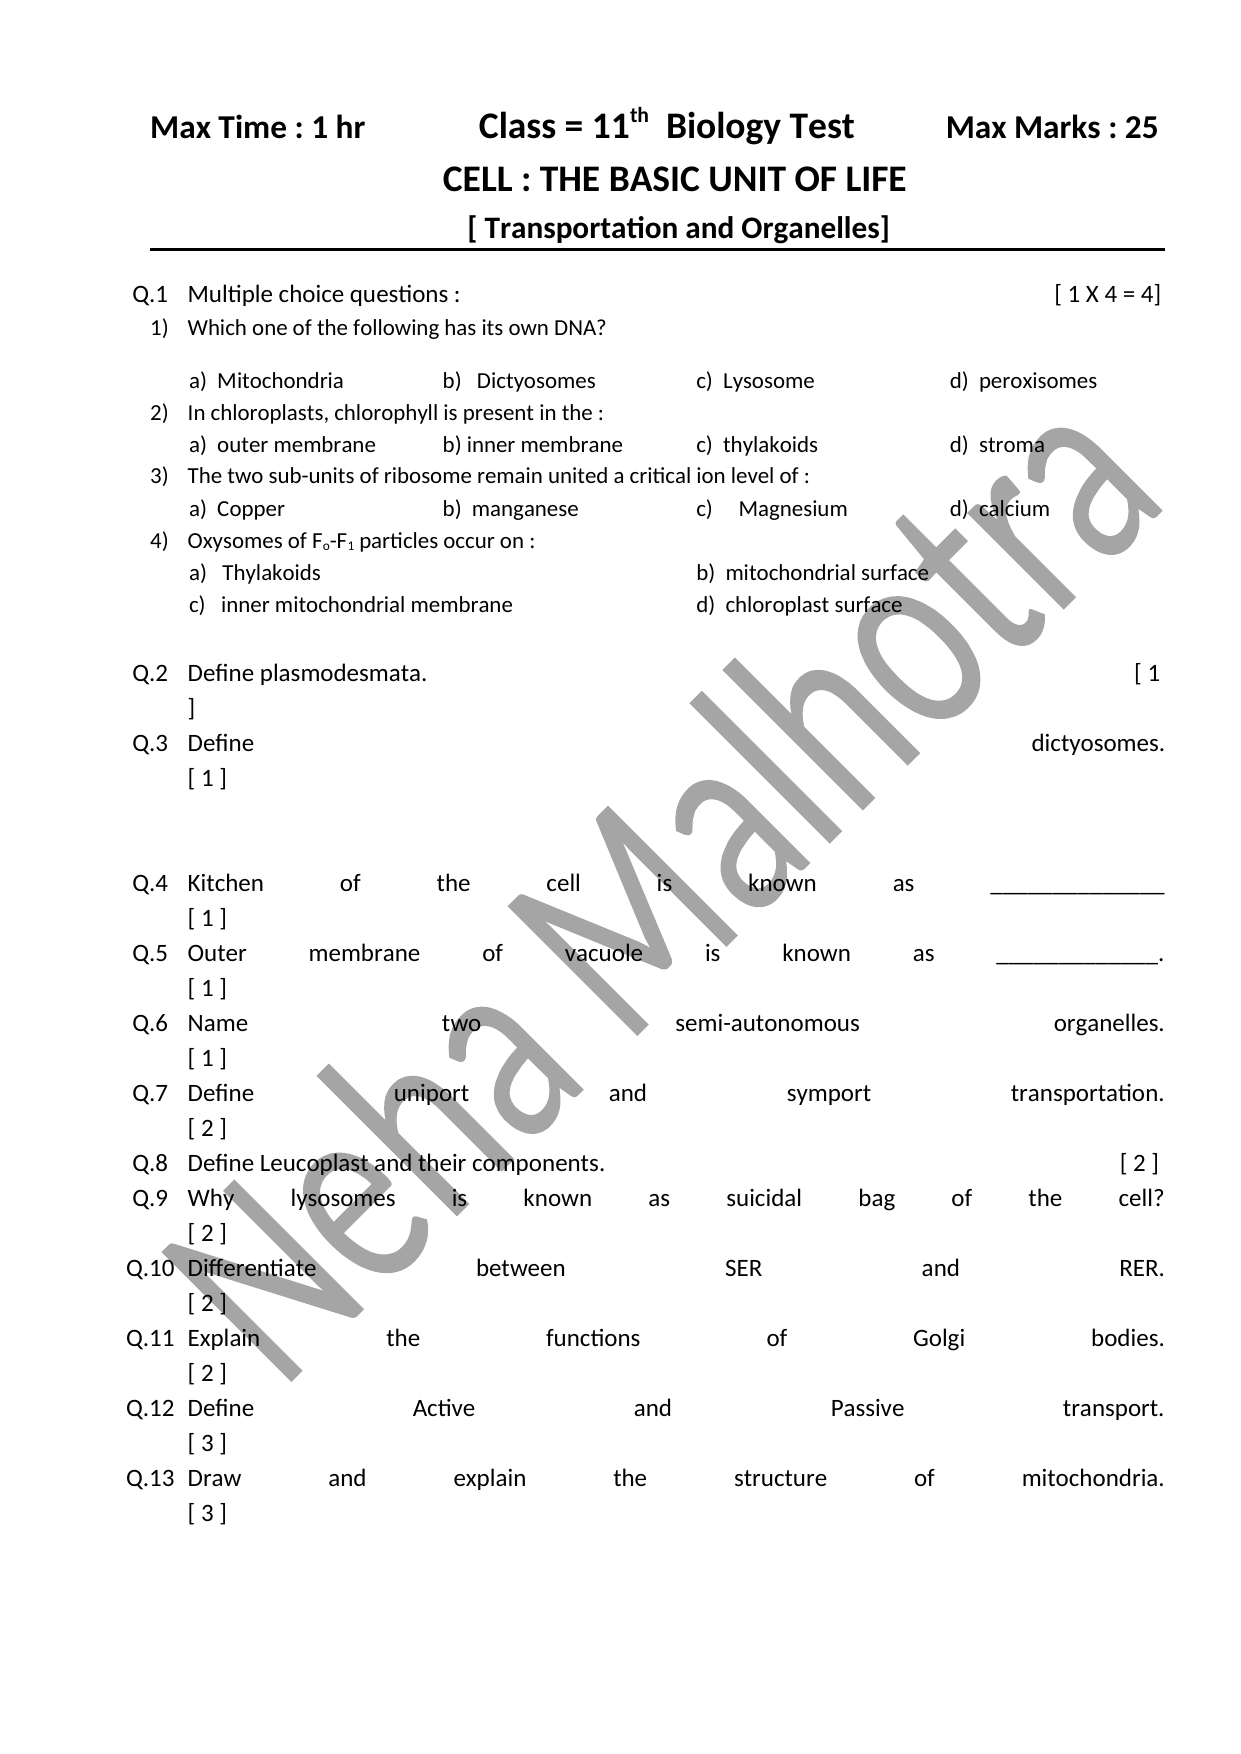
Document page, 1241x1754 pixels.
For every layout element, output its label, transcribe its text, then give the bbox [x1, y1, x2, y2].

table_header a) Mitochondria [188, 366, 441, 398]
text CELL : THE BASIC UNIT OF LIFE [150, 155, 1165, 201]
table_header d) calcium [948, 494, 1202, 526]
text Max Time : 1 hr Class = 11th Biology Test Max Marks : 25 [150, 102, 1165, 148]
list Name two semi-autonomous organelles. [ 1 ] [150, 1007, 1165, 1072]
table_header d) peroxisomes [948, 366, 1202, 398]
list Define plasmodesmata. [ 1 ] [150, 657, 1165, 722]
list Oxysomes of Fo-F1 particles occur on : [150, 526, 1165, 554]
list Which one of the following has its own DNA? [150, 313, 1165, 341]
table_header a) outer membrane [188, 430, 441, 462]
table_header c) thylakoids [695, 430, 948, 462]
table_header b) mitochondrial surface [695, 558, 1202, 590]
table_header b) inner membrane [441, 430, 694, 462]
table_header d) stroma [948, 430, 1202, 462]
list Define Leucoplast and their components. [ 2 ] [150, 1147, 1165, 1177]
table_header a) Copper [188, 494, 441, 526]
text [ Transportation and Organelles] [150, 208, 1165, 248]
table_header a) Thylakoids [188, 558, 694, 590]
list In chloroplasts, chlorophyll is present in the : [150, 398, 1165, 426]
table_header b) manganese [441, 494, 694, 526]
table_cell c) inner mitochondrial membrane [188, 590, 694, 622]
list Define uniport and symport transportation. [ 2 ] [150, 1077, 1165, 1142]
list Outer membrane of vacuole is known as _____________. [ 1 ] [150, 937, 1165, 1002]
list Define dictyosomes. [ 1 ] [150, 727, 1165, 792]
list The two sub-units of ribosome remain united a critical ion level of : [150, 462, 1165, 490]
table_header b) Dictyosomes [441, 366, 694, 398]
list Kitchen of the cell is known as ______________ [ 1 ] [150, 867, 1165, 932]
table_header c) Lysosome [695, 366, 948, 398]
list Draw and explain the structure of mitochondria. [ 3 ] [150, 1462, 1165, 1527]
list Multiple choice questions : [ 1 X 4 = 4] [150, 278, 1165, 308]
list Differentiate between SER and RER. [ 2 ] [150, 1252, 1165, 1317]
list Explain the functions of Golgi bodies. [ 2 ] [150, 1322, 1165, 1387]
list Define Active and Passive transport. [ 3 ] [150, 1392, 1165, 1457]
list Why lysosomes is known as suicidal bag of the cell? [ 2 ] [150, 1182, 1165, 1247]
table_cell d) chloroplast surface [695, 590, 1202, 622]
table_header c) Magnesium [695, 494, 948, 526]
